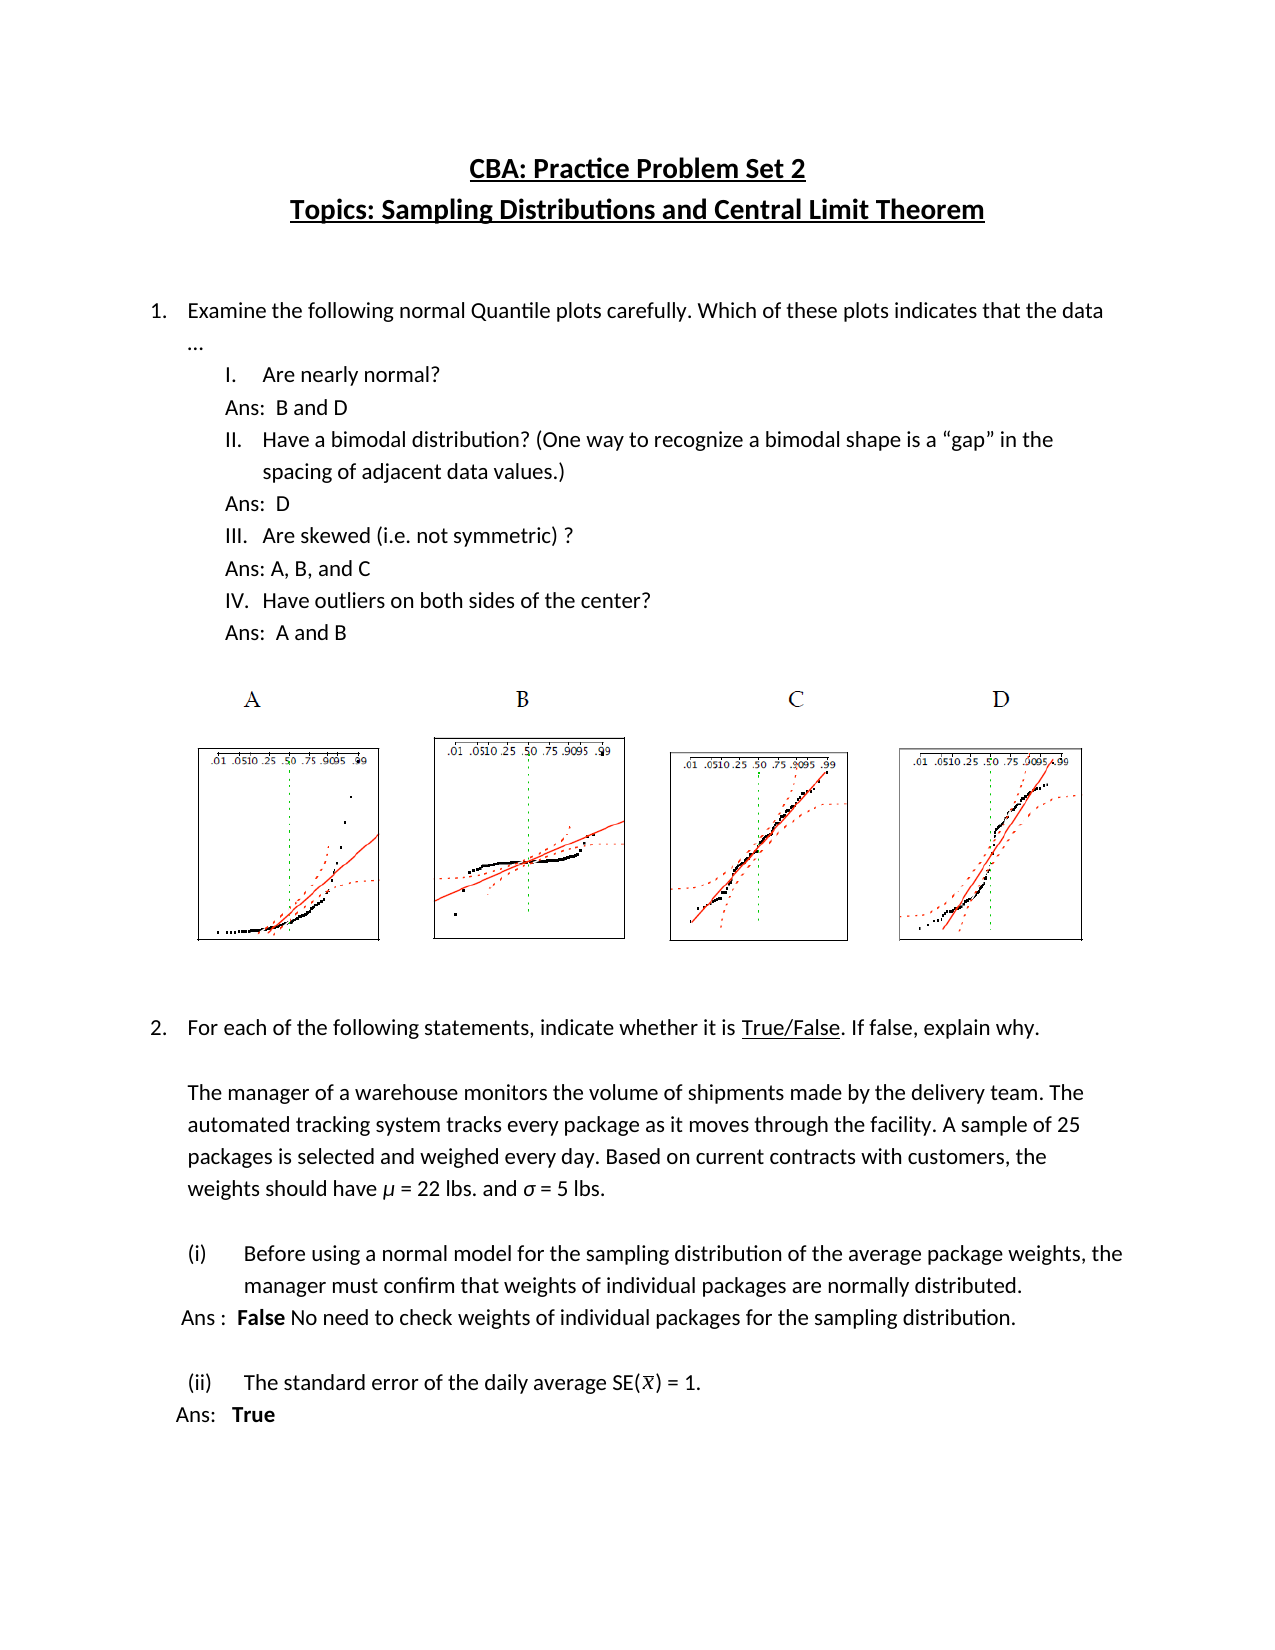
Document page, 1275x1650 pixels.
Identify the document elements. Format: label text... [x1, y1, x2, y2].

list Before using a normal model for the sampling distribution of the average package weights, the manager must confirm that weights of individual packages are normally distributed. [187, 1239, 1125, 1299]
text Ans: B and D [225, 393, 1125, 421]
list Are skewed (i.e. not symmetric) ? [225, 522, 1125, 549]
list Have a bimodal distribution? (One way to recognize a bimodal shape is a “gap” in the spacing of adjacent data values.) [225, 425, 1125, 485]
text The manager of a warehouse monitors the volume of shipments made by the delivery team. The automated tracking system tracks every package as it moves through the facility. A sample of 25 packages is selected and weighed every day. Based on current contracts with customers, the weights should have μ = 22 lbs. and σ = 5 lbs. [187, 1078, 1125, 1202]
text CBA: Practice Problem Set 2 [150, 150, 1125, 186]
list Examine the following normal Quantile plots carefully. Which of these plots indicates that the data … [150, 296, 1125, 356]
text Ans: True [150, 1400, 1125, 1428]
list The standard error of the daily average SE() = 1. [187, 1368, 1125, 1396]
text Topics: Sampling Distributions and Central Limit Theorem [150, 191, 1125, 227]
text Ans: A, B, and C [225, 554, 1125, 582]
list For each of the following statements, indicate whether it is True/False. If false, explain why. [150, 1013, 1125, 1042]
text Ans : False No need to check weights of individual packages for the sampling distribution. [150, 1303, 1125, 1331]
text Ans: D [225, 489, 1125, 517]
list Have outliers on both sides of the center? [225, 586, 1125, 614]
list Are nearly normal? [225, 361, 1125, 389]
text Ans: A and B [225, 618, 1125, 646]
